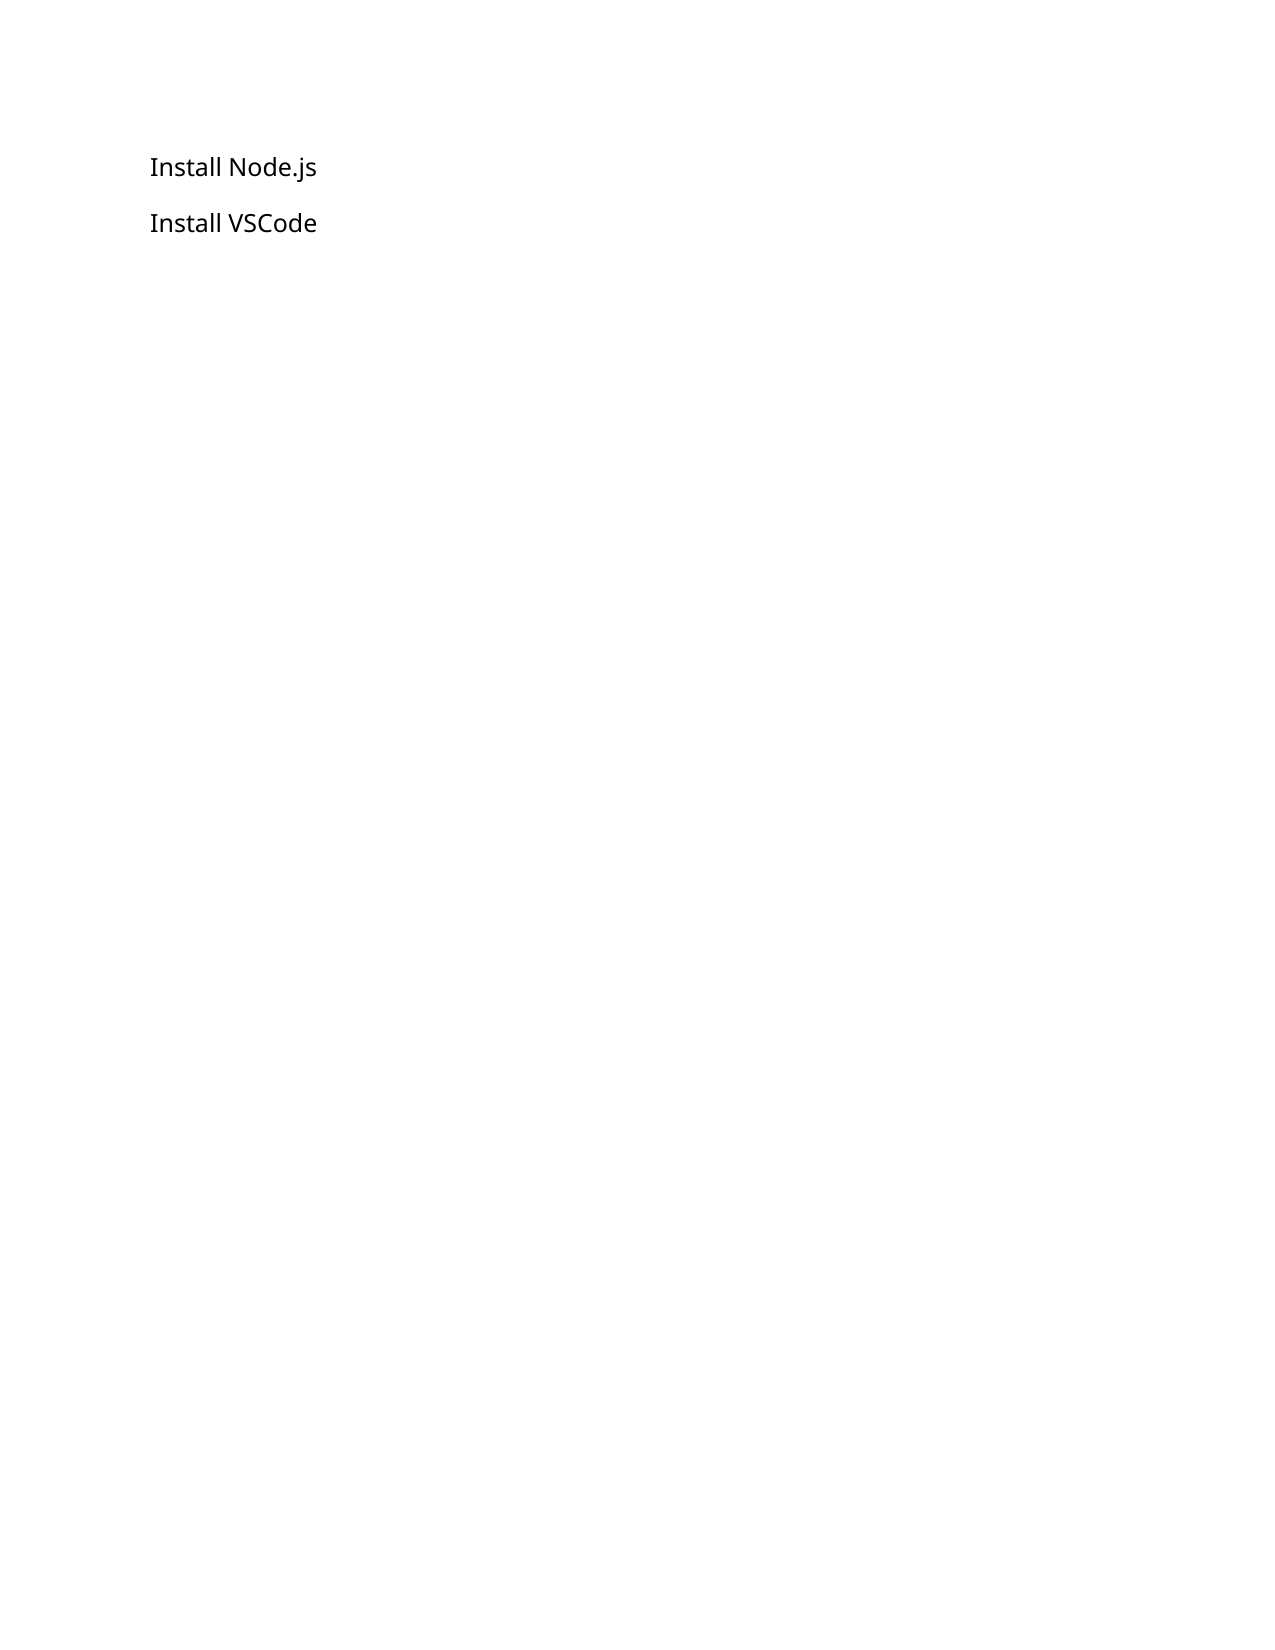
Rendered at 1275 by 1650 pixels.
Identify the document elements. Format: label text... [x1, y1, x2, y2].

text Install VSCode [150, 206, 1125, 240]
text Install Node.js [150, 150, 1125, 184]
